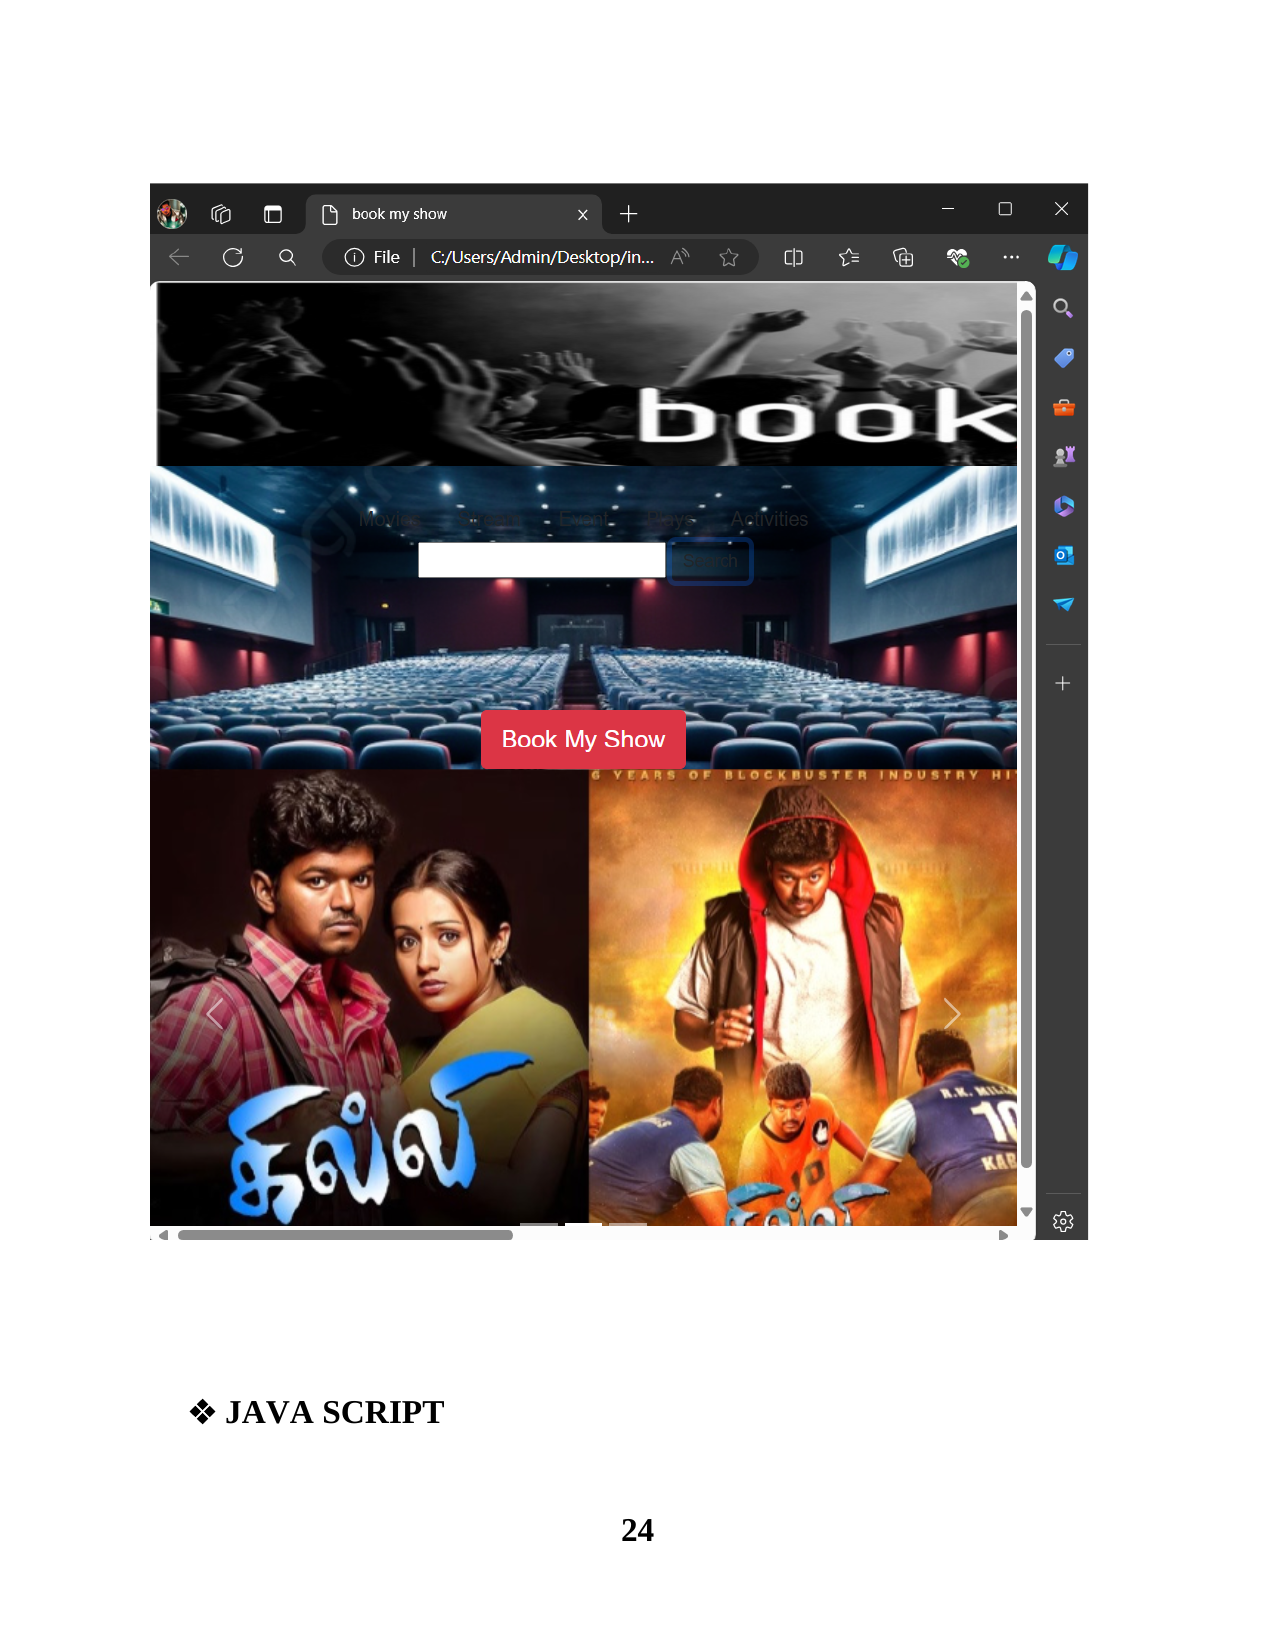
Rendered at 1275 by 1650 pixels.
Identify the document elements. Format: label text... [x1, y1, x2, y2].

list JAVA SCRIPT [187, 1392, 1125, 1431]
picture [150, 183, 1089, 1240]
